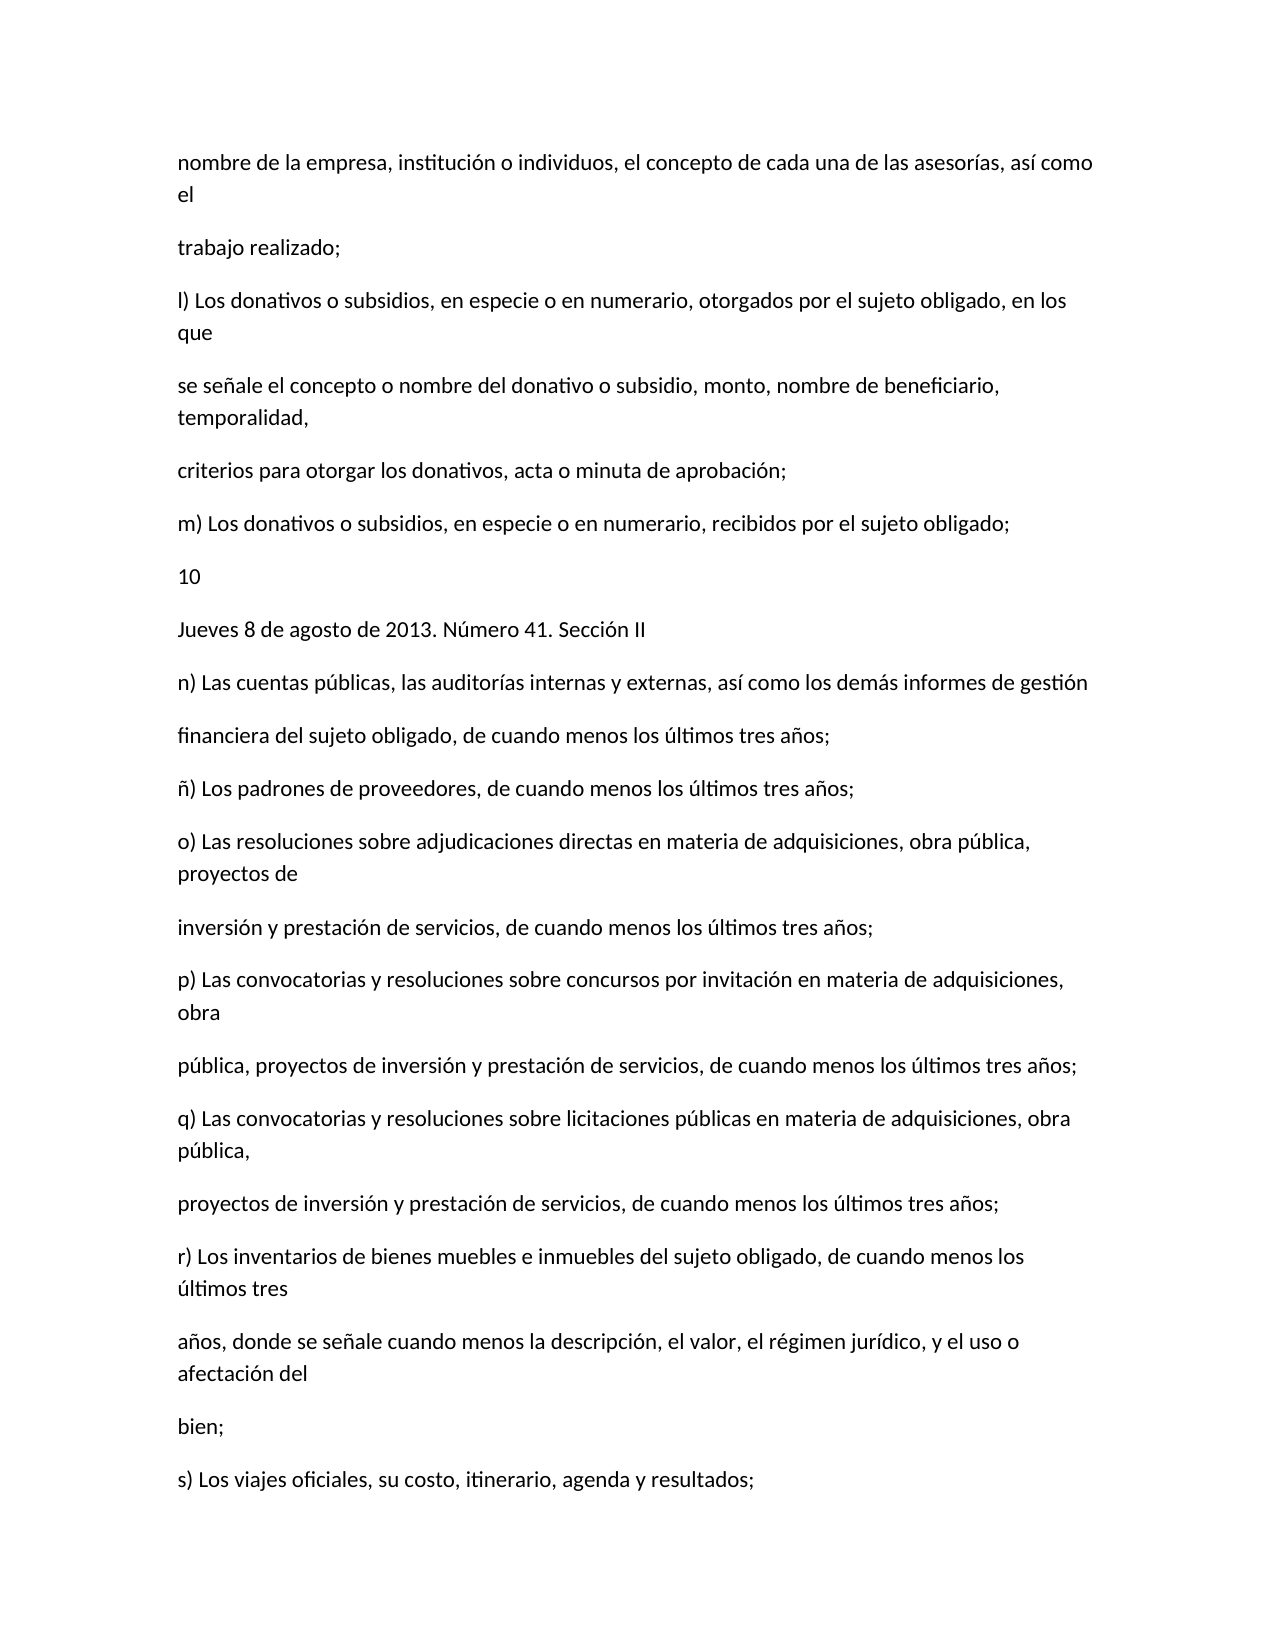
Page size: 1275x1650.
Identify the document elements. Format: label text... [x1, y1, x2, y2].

text se señale el concepto o nombre del donativo o subsidio, monto, nombre de beneficiario, temporalidad, [177, 371, 1098, 431]
text Jueves 8 de agosto de 2013. Número 41. Sección II [177, 615, 1098, 643]
text trabajo realizado; [177, 233, 1098, 261]
text 10 [177, 562, 1098, 590]
text l) Los donativos o subsidios, en especie o en numerario, otorgados por el sujeto obligado, en los que [177, 286, 1098, 346]
text criterios para otorgar los donativos, acta o minuta de aprobación; [177, 456, 1098, 484]
text q) Las convocatorias y resoluciones sobre licitaciones públicas en materia de adquisiciones, obra pública, [177, 1104, 1098, 1164]
text p) Las convocatorias y resoluciones sobre concursos por invitación en materia de adquisiciones, obra [177, 966, 1098, 1026]
text pública, proyectos de inversión y prestación de servicios, de cuando menos los últimos tres años; [177, 1051, 1098, 1079]
text ñ) Los padrones de proveedores, de cuando menos los últimos tres años; [177, 774, 1098, 802]
text inversión y prestación de servicios, de cuando menos los últimos tres años; [177, 913, 1098, 941]
text proyectos de inversión y prestación de servicios, de cuando menos los últimos tres años; [177, 1189, 1098, 1217]
text o) Las resoluciones sobre adjudicaciones directas en materia de adquisiciones, obra pública, proyectos de [177, 827, 1098, 888]
text financiera del sujeto obligado, de cuando menos los últimos tres años; [177, 721, 1098, 749]
text m) Los donativos o subsidios, en especie o en numerario, recibidos por el sujeto obligado; [177, 509, 1098, 537]
text r) Los inventarios de bienes muebles e inmuebles del sujeto obligado, de cuando menos los últimos tres [177, 1242, 1098, 1302]
text n) Las cuentas públicas, las auditorías internas y externas, así como los demás informes de gestión [177, 668, 1098, 696]
text nombre de la empresa, institución o individuos, el concepto de cada una de las asesorías, así como el [177, 148, 1098, 208]
text años, donde se señale cuando menos la descripción, el valor, el régimen jurídico, y el uso o afectación del [177, 1327, 1098, 1387]
text s) Los viajes oficiales, su costo, itinerario, agenda y resultados; [177, 1466, 1098, 1493]
text bien; [177, 1412, 1098, 1441]
